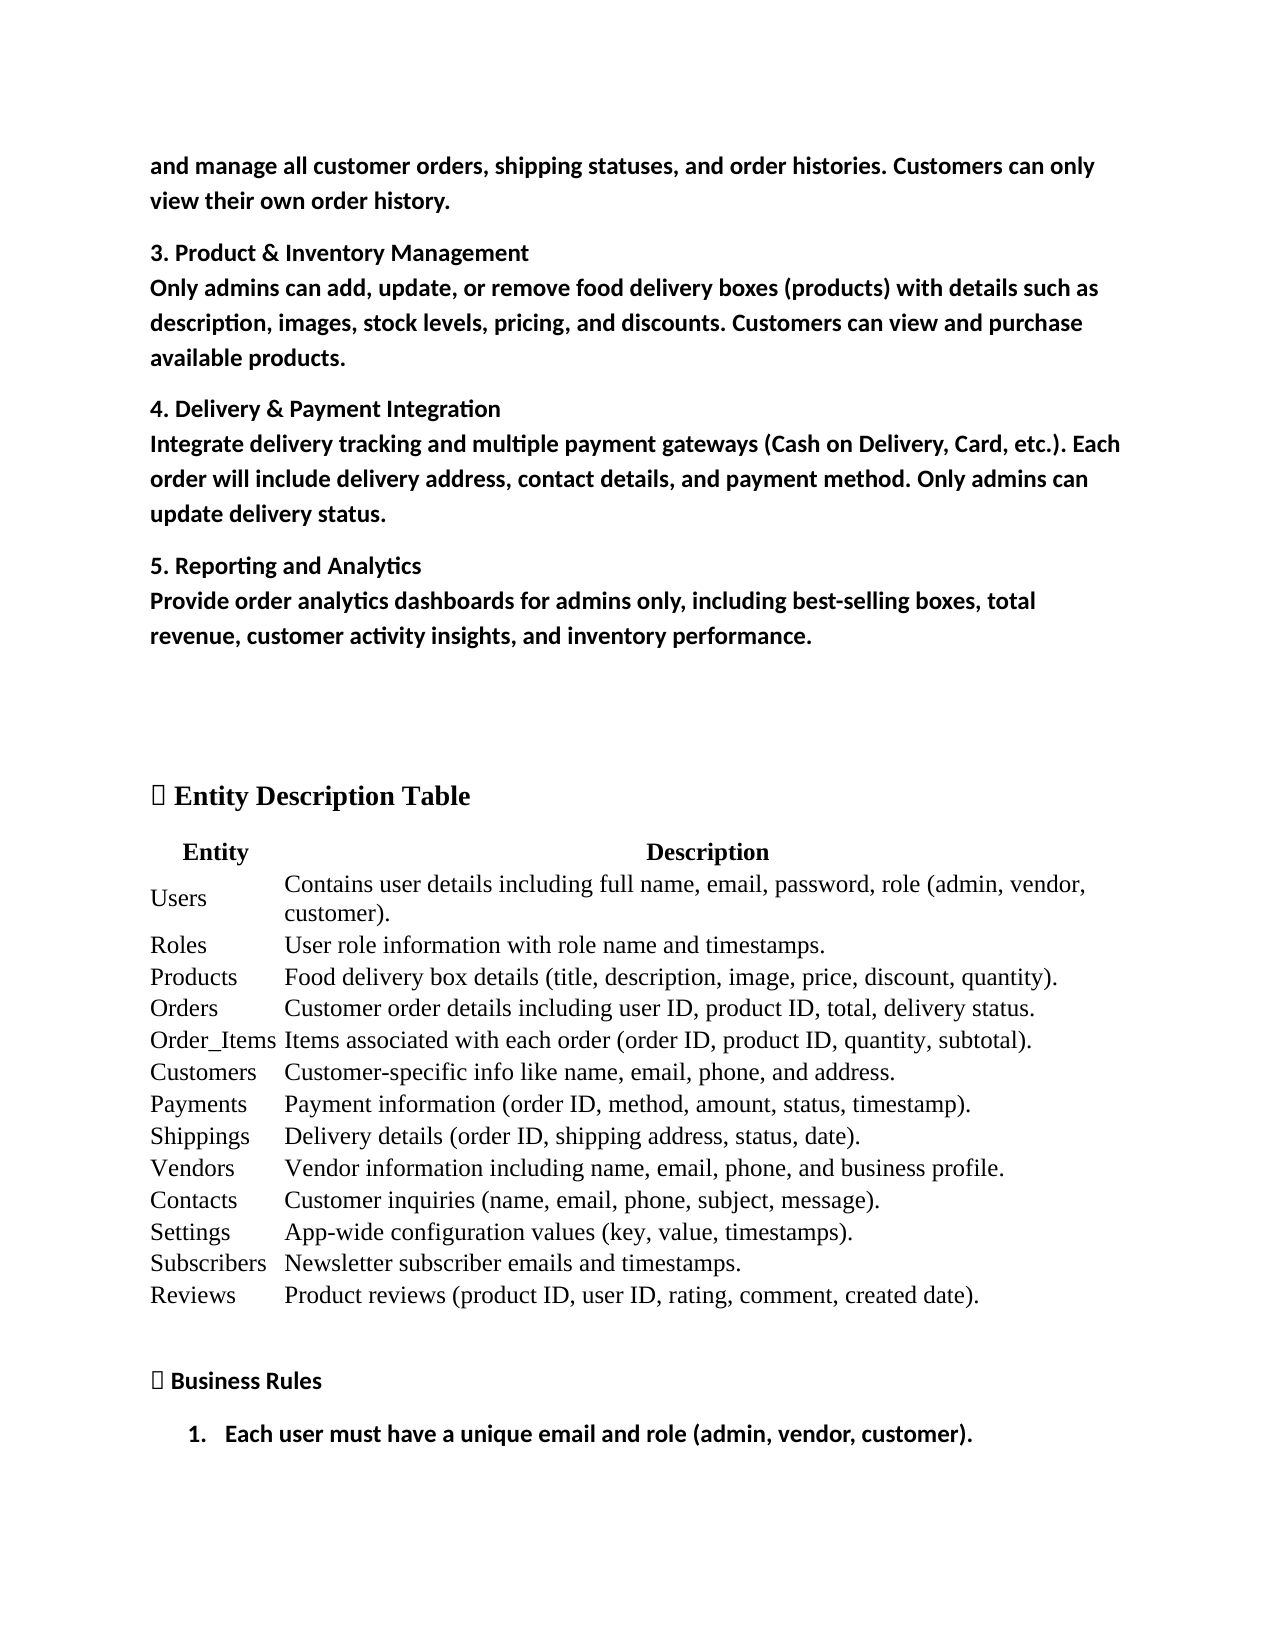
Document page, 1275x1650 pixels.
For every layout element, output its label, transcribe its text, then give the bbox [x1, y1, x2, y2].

text ✅ Entity Description Table [150, 775, 1125, 813]
table_cell Payment information (order ID, method, amount, status, timestamp). [283, 1088, 1133, 1119]
table_cell Vendors [149, 1151, 283, 1183]
text 4. Delivery & Payment Integration Integrate delivery tracking and multiple payment gateways (Cash on Delivery, Card, etc.). Each order will include delivery address, contact details, and payment method. Only admins can update delivery status. [150, 393, 1125, 529]
table_cell Settings [149, 1215, 283, 1247]
table_cell Customers [149, 1056, 283, 1088]
table_cell Newsletter subscriber emails and timestamps. [283, 1247, 1133, 1279]
table_cell Reviews [149, 1279, 283, 1311]
table_cell Items associated with each order (order ID, product ID, quantity, subtotal). [283, 1024, 1133, 1056]
table_cell User role information with role name and timestamps. [283, 928, 1133, 960]
table_cell Food delivery box details (title, description, image, price, discount, quantity). [283, 960, 1133, 992]
text 3. Product & Inventory Management Only admins can add, update, or remove food delivery boxes (products) with details such as description, images, stock levels, pricing, and discounts. Customers can view and purchase available products. [150, 237, 1125, 372]
table_header Entity [149, 836, 283, 868]
table_cell Subscribers [149, 1247, 283, 1279]
table_cell Order_Items [149, 1024, 283, 1056]
table_cell Roles [149, 928, 283, 960]
list Each user must have a unique email and role (admin, vendor, customer). [187, 1418, 1125, 1449]
table_cell Contains user details including full name, email, password, role (admin, vendor, customer). [283, 868, 1133, 928]
table_cell Customer inquiries (name, email, phone, subject, message). [283, 1183, 1133, 1215]
table_cell Vendor information including name, email, phone, and business profile. [283, 1151, 1133, 1183]
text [150, 150, 1125, 216]
text ✅ Business Rules [150, 1362, 1125, 1396]
table_cell Customer order details including user ID, product ID, total, delivery status. [283, 992, 1133, 1024]
table_cell Payments [149, 1088, 283, 1119]
table_cell Contacts [149, 1183, 283, 1215]
table_cell Shippings [149, 1120, 283, 1151]
table_cell Product reviews (product ID, user ID, rating, comment, created date). [283, 1279, 1133, 1311]
table_cell App-wide configuration values (key, value, timestamps). [283, 1215, 1133, 1247]
table_cell Users [149, 868, 283, 928]
table_cell Delivery details (order ID, shipping address, status, date). [283, 1120, 1133, 1151]
table_cell Orders [149, 992, 283, 1024]
table_cell Customer-specific info like name, email, phone, and address. [283, 1056, 1133, 1088]
table_cell Products [149, 960, 283, 992]
table_header Description [283, 836, 1133, 868]
text 5. Reporting and Analytics Provide order analytics dashboards for admins only, including best-selling boxes, total revenue, customer activity insights, and inventory performance. [150, 550, 1125, 651]
